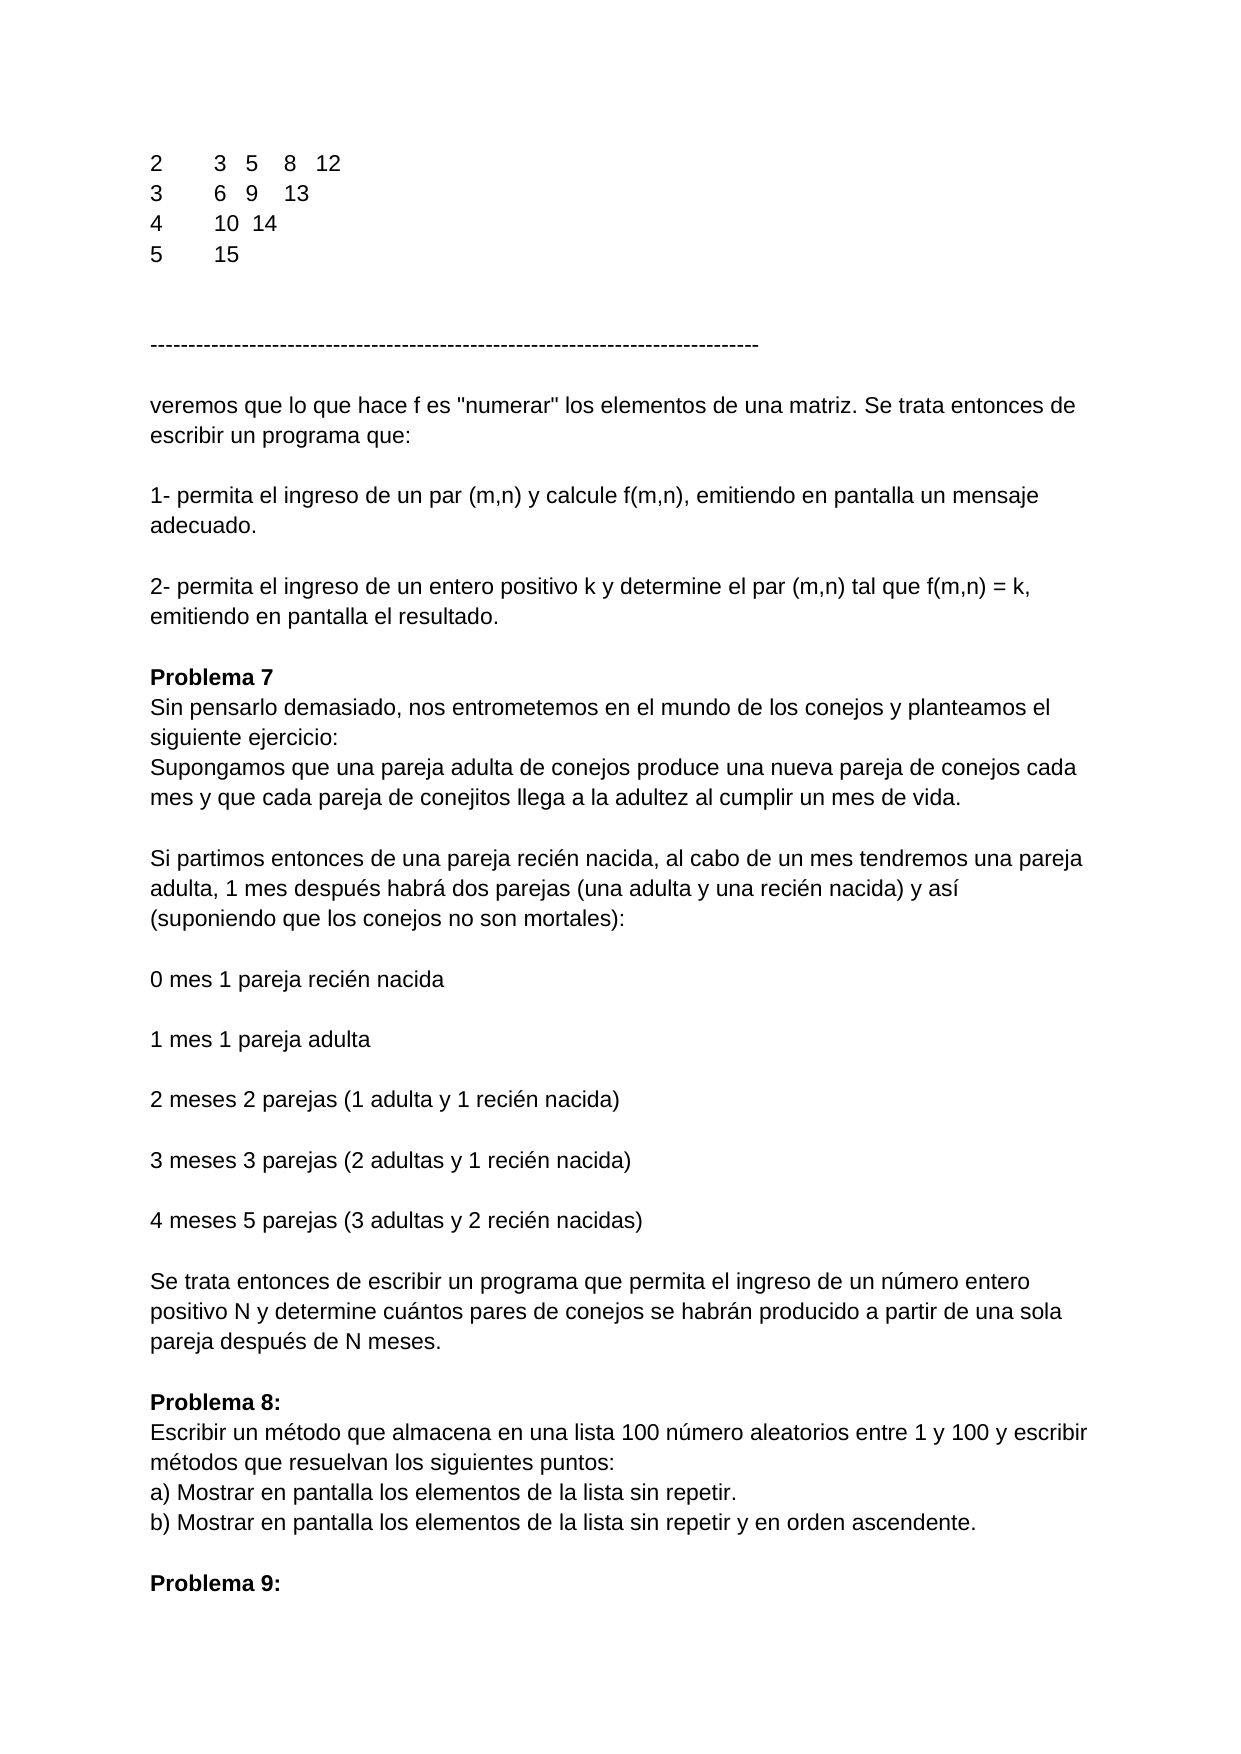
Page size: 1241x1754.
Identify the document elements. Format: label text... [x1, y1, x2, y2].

text 5 15 [150, 241, 1090, 267]
text 3 meses 3 parejas (2 adultas y 1 recién nacida) [150, 1147, 1090, 1173]
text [150, 331, 1090, 358]
text 2 3 5 8 12 [150, 150, 1090, 176]
text métodos que resuelvan los siguientes puntos: [150, 1449, 1090, 1475]
text Problema 8: [150, 1388, 1090, 1415]
text Supongamos que una pareja adulta de conejos produce una nueva pareja de conejos cada mes y que cada pareja de conejitos llega a la adultez al cumplir un mes de vida. [150, 754, 1090, 811]
text 1- permita el ingreso de un par (m,n) y calcule f(m,n), emitiendo en pantalla un mensaje adecuado. [150, 482, 1090, 539]
text Sin pensarlo demasiado, nos entrometemos en el mundo de los conejos y planteamos el siguiente ejercicio: [150, 694, 1090, 750]
text 1 mes 1 pareja adulta [150, 1026, 1090, 1052]
text 2- permita el ingreso de un entero positivo k y determine el par (m,n) tal que f(m,n) = k, emitiendo en pantalla el resultado. [150, 573, 1090, 629]
text Problema 9: [150, 1570, 1090, 1596]
text 0 mes 1 pareja recién nacida [150, 966, 1090, 992]
text Problema 7 [150, 663, 1090, 690]
text 4 meses 5 parejas (3 adultas y 2 recién nacidas) [150, 1207, 1090, 1234]
text Se trata entonces de escribir un programa que permita el ingreso de un número entero positivo N y determine cuántos pares de conejos se habrán producido a partir de una sola pareja después de N meses. [150, 1268, 1090, 1354]
text Escribir un método que almacena en una lista 100 número aleatorios entre 1 y 100 y escribir [150, 1419, 1090, 1445]
text veremos que lo que hace f es "numerar" los elementos de una matriz. Se trata entonces de escribir un programa que: [150, 392, 1090, 448]
text 2 meses 2 parejas (1 adulta y 1 recién nacida) [150, 1086, 1090, 1113]
text b) Mostrar en pantalla los elementos de la lista sin repetir y en orden ascendente. [150, 1509, 1090, 1536]
text 3 6 9 13 [150, 180, 1090, 207]
text 4 10 14 [150, 210, 1090, 237]
text Si partimos entonces de una pareja recién nacida, al cabo de un mes tendremos una pareja adulta, 1 mes después habrá dos parejas (una adulta y una recién nacida) y así (suponiendo que los conejos no son mortales): [150, 845, 1090, 932]
text a) Mostrar en pantalla los elementos de la lista sin repetir. [150, 1479, 1090, 1506]
